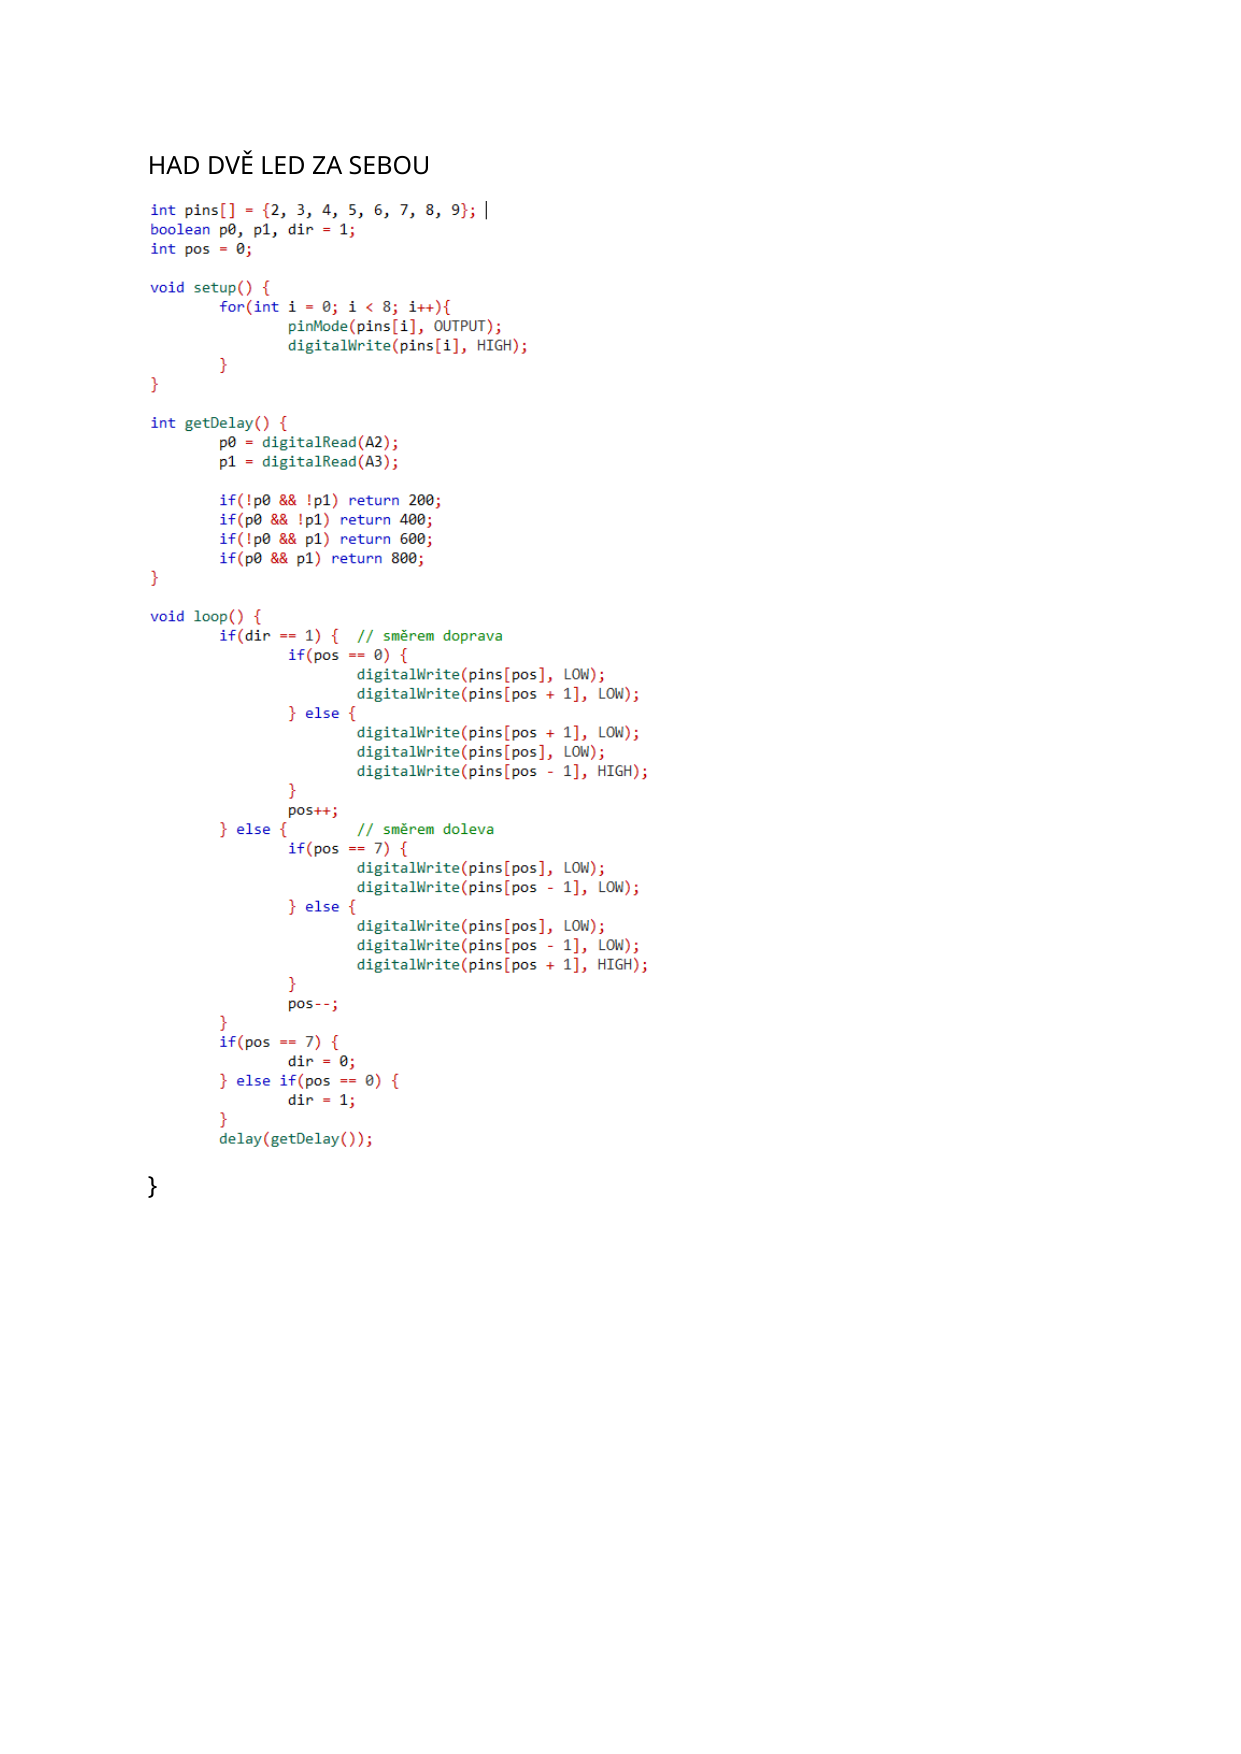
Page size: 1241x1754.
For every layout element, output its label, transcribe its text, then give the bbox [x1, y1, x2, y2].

text HAD DVĚ LED ZA SEBOU [148, 148, 1093, 182]
picture [147, 201, 816, 1149]
text } [148, 1168, 1093, 1202]
